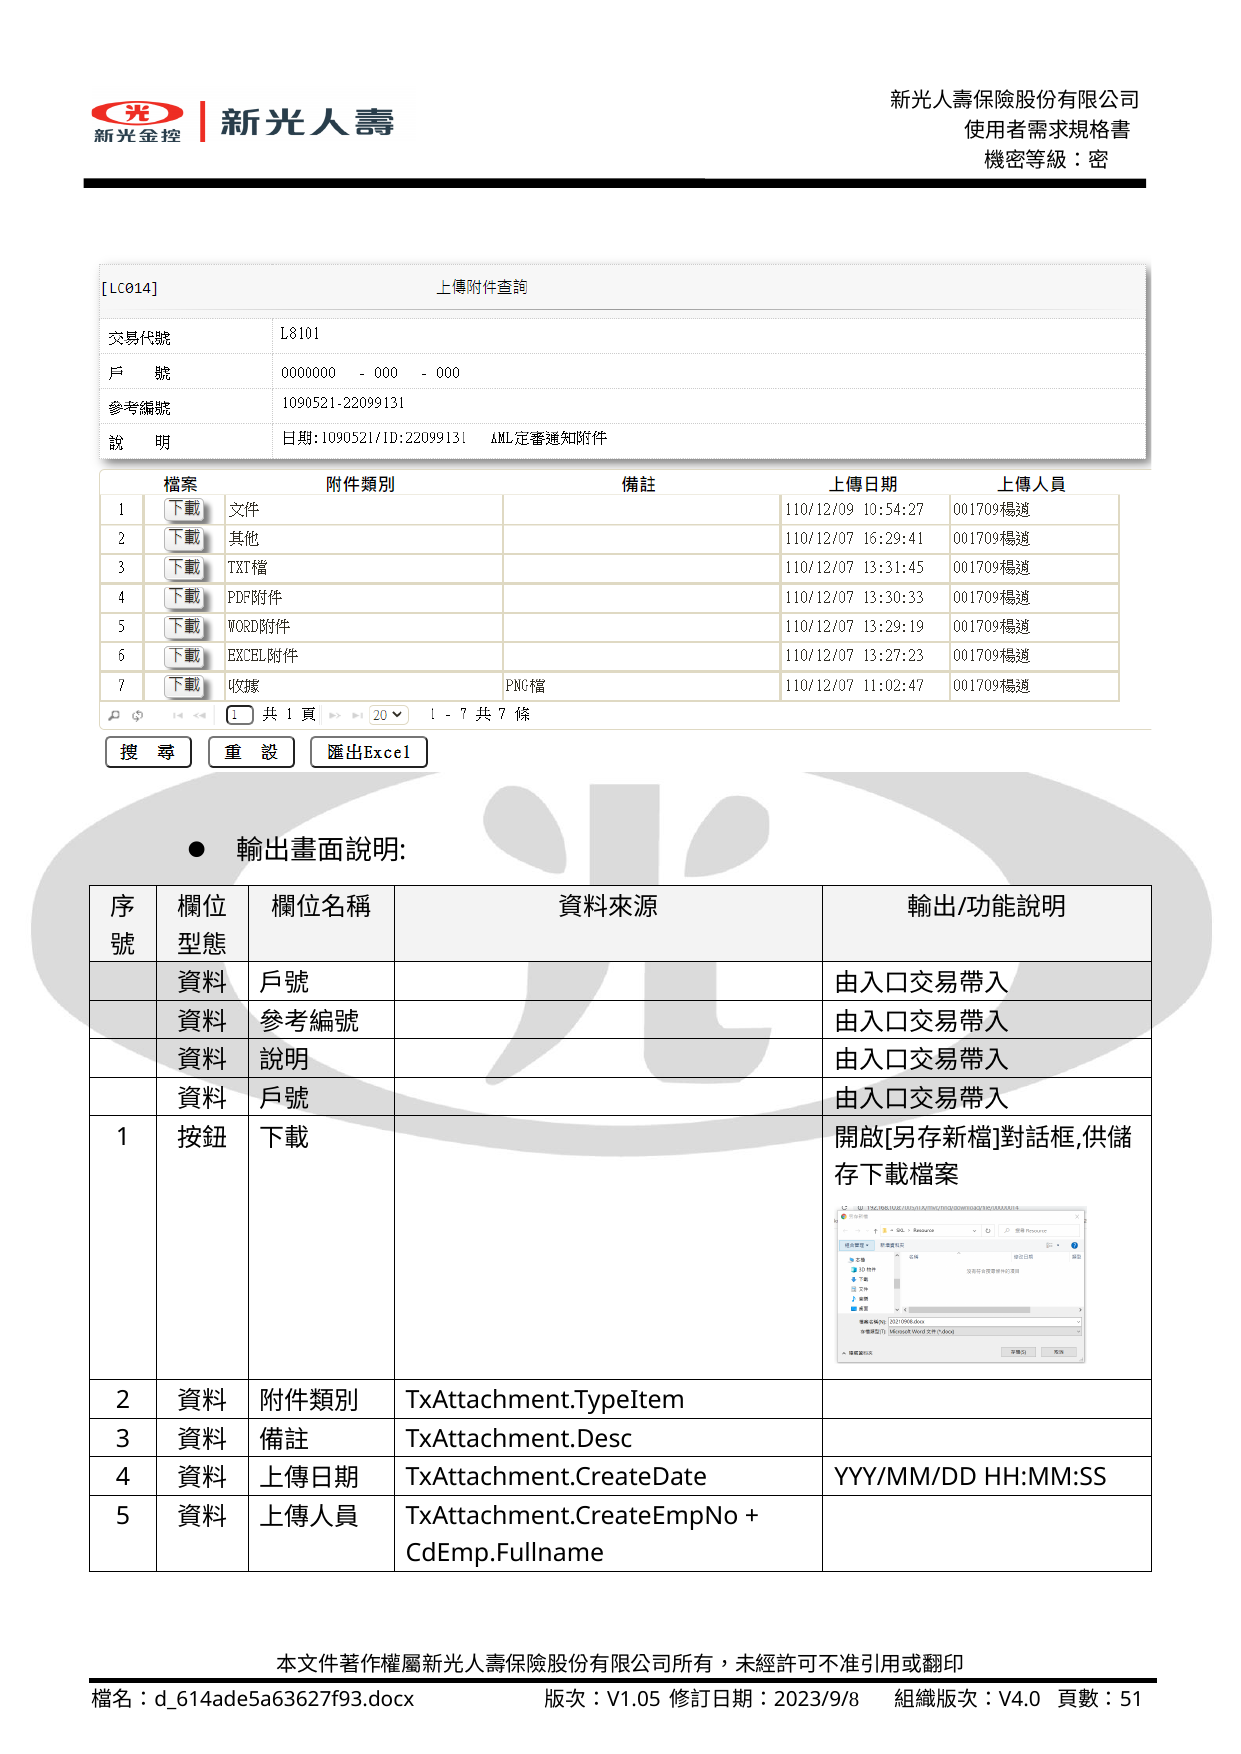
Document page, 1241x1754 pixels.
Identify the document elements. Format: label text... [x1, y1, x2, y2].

table_cell [823, 1380, 1151, 1417]
table_cell 3 [90, 1419, 156, 1456]
table_cell [823, 1419, 1151, 1456]
table_header 序號 [90, 886, 156, 961]
table_cell [395, 1078, 822, 1115]
table_cell 資料 [157, 1078, 248, 1115]
table_cell [90, 1078, 156, 1115]
table_cell 說明 [249, 1039, 394, 1077]
table_cell 5 [90, 1496, 156, 1571]
table_cell TxAttachment.TypeItem [395, 1380, 822, 1417]
table_cell 按鈕 [157, 1116, 248, 1379]
picture [834, 1206, 1087, 1364]
table_cell [90, 962, 156, 1000]
table_cell 由入口交易帶入 [823, 1039, 1151, 1077]
table_cell 資料 [157, 1001, 248, 1038]
table_cell 戶號 [249, 962, 394, 1000]
picture [91, 86, 417, 142]
table_cell TxAttachment.CreateEmpNo + CdEmp.Fullname [395, 1496, 822, 1571]
table_cell [90, 1039, 156, 1077]
table_cell 下載 [249, 1116, 394, 1379]
table_cell 上傳日期 [249, 1457, 394, 1494]
table_cell 資料 [157, 1457, 248, 1494]
table_header 欄位名稱 [249, 886, 394, 961]
table_cell 附件類別 [249, 1380, 394, 1417]
table_cell TxAttachment.Desc [395, 1419, 822, 1456]
table_cell 開啟[另存新檔]對話框,供儲存下載檔案 [823, 1116, 1151, 1379]
table_cell [90, 1001, 156, 1038]
table_cell 2 [90, 1380, 156, 1417]
table_cell TxAttachment.CreateDate [395, 1457, 822, 1494]
table_cell 資料 [157, 1419, 248, 1456]
table_cell [395, 1039, 822, 1077]
table_cell 由入口交易帶入 [823, 1001, 1151, 1038]
table_cell 備註 [249, 1419, 394, 1456]
table_cell 資料 [157, 1496, 248, 1571]
table_cell 戶號 [249, 1078, 394, 1115]
table_cell 由入口交易帶入 [823, 1078, 1151, 1115]
table_cell [395, 1116, 822, 1379]
list 輸出畫面說明: [186, 810, 1152, 885]
table_cell 4 [90, 1457, 156, 1494]
table_cell [823, 1496, 1151, 1571]
table_cell 參考編號 [249, 1001, 394, 1038]
table_cell 資料 [157, 1380, 248, 1417]
table_cell [395, 962, 822, 1000]
picture [25, 248, 1215, 1163]
table_header 資料來源 [395, 886, 822, 961]
table_cell 由入口交易帶入 [823, 962, 1151, 1000]
table_cell 1 [90, 1116, 156, 1379]
table_cell 資料 [157, 962, 248, 1000]
table_cell 上傳人員 [249, 1496, 394, 1571]
table_cell 資料 [157, 1039, 248, 1077]
table_header 輸出/功能說明 [823, 886, 1151, 961]
table_header 欄位型態 [157, 886, 248, 961]
table_cell YYY/MM/DD HH:MM:SS [823, 1457, 1151, 1494]
table_cell [395, 1001, 822, 1038]
